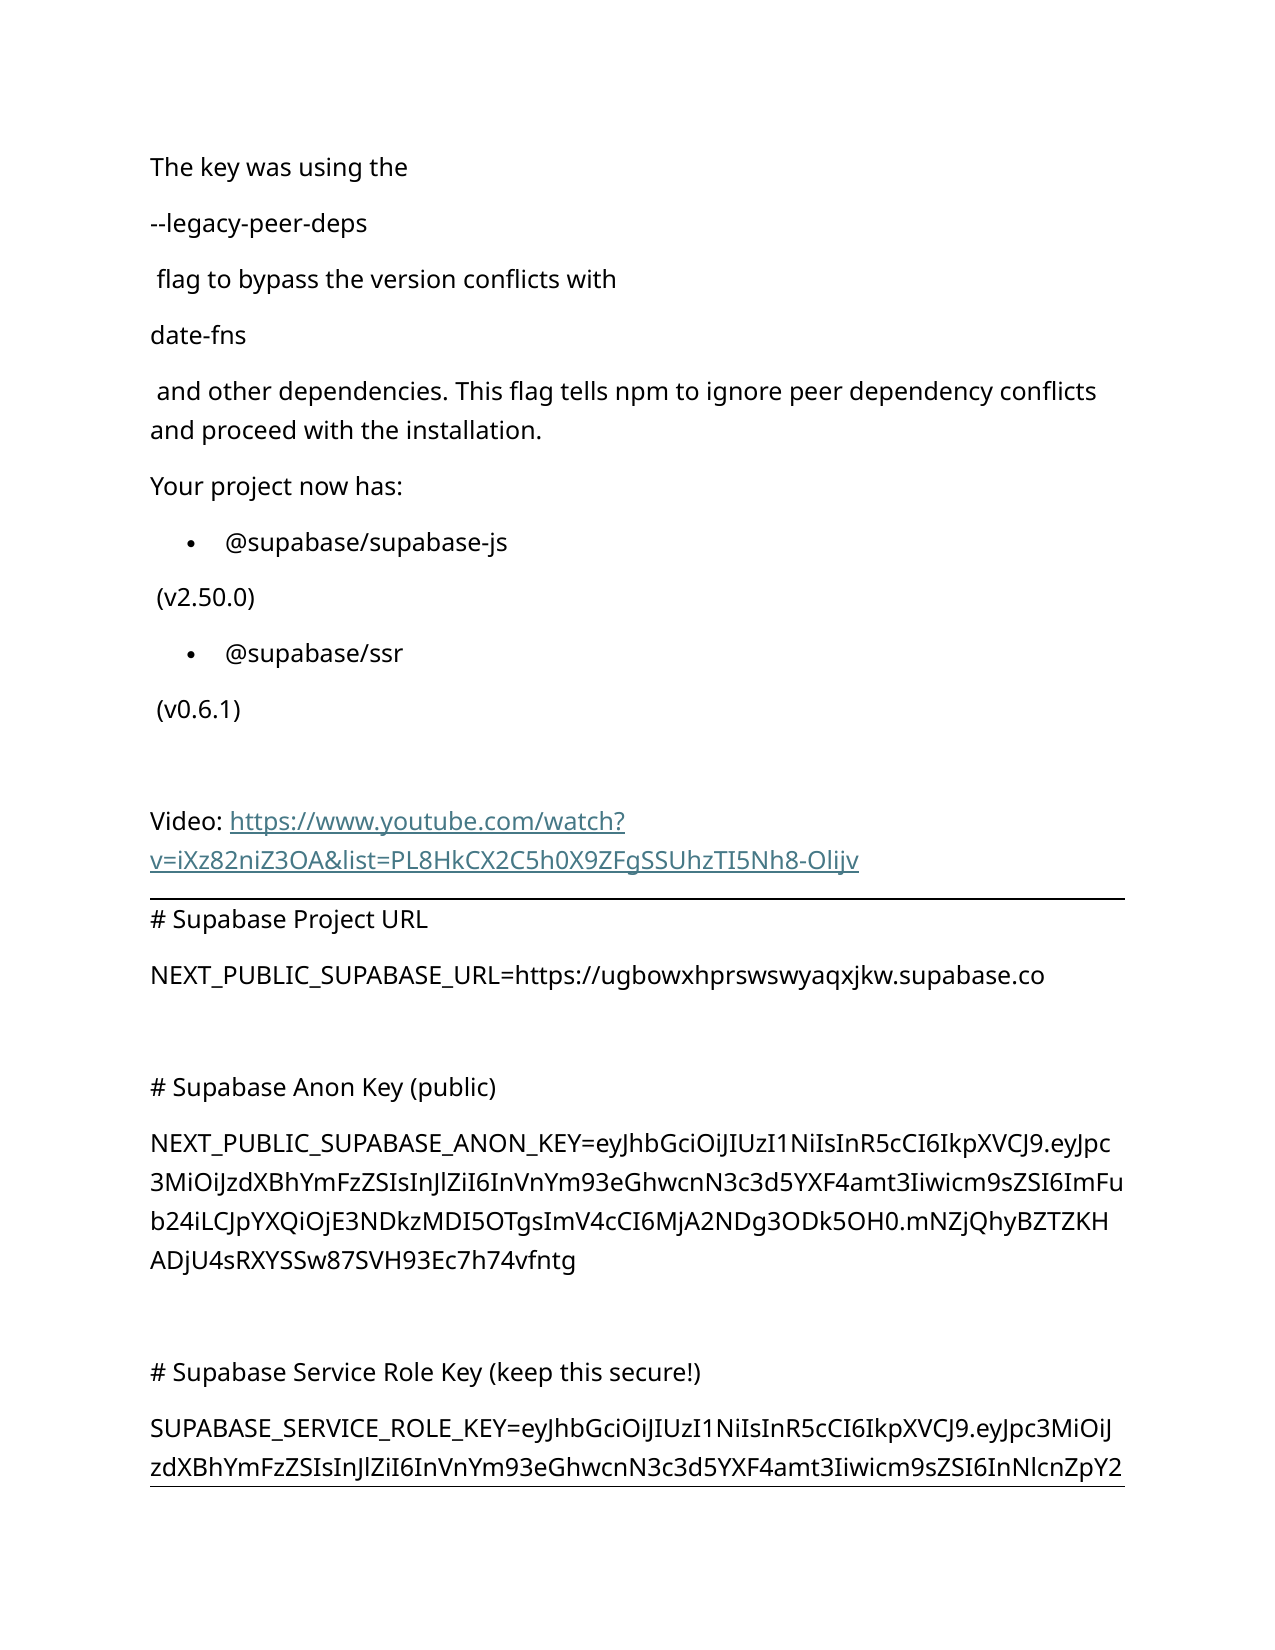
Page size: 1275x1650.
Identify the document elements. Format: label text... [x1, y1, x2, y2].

text # Supabase Project URL [150, 900, 1125, 936]
list @supabase/ssr [187, 636, 1125, 670]
text (v0.6.1) [150, 692, 1125, 726]
text NEXT_PUBLIC_SUPABASE_ANON_KEY=eyJhbGciOiJIUzI1NiIsInR5cCI6IkpXVCJ9.eyJpc3MiOiJzdXBhYmFzZSIsInJlZiI6InVnYm93eGhwcnN3c3d5YXF4amt3Iiwicm9sZSI6ImFub24iLCJpYXQiOjE3NDkzMDI5OTgsImV4cCI6MjA2NDg3ODk5OH0.mNZjQhyBZTZKHADjU4sRXYSSw87SVH93Ec7h74vfntg [150, 1122, 1125, 1277]
text and other dependencies. This flag tells npm to ignore peer dependency conflicts and proceed with the installation. [150, 373, 1125, 447]
text flag to bypass the version conflicts with [150, 262, 1125, 296]
text (v2.50.0) [150, 580, 1125, 614]
text Your project now has: [150, 468, 1125, 502]
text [150, 1407, 1125, 1486]
text # Supabase Service Role Key (keep this secure!) [150, 1351, 1125, 1388]
list @supabase/supabase-js [187, 524, 1125, 558]
text Video: https://www.youtube.com/watch?v=iXz82niZ3OA&list=PL8HkCX2C5h0X9ZFgSSUhzTI5Nh8-Olijv [150, 803, 1125, 877]
text --legacy-peer-deps [150, 206, 1125, 240]
text NEXT_PUBLIC_SUPABASE_URL=https://ugbowxhprswswyaqxjkw.supabase.co [150, 954, 1125, 992]
text # Supabase Anon Key (public) [150, 1066, 1125, 1103]
text The key was using the [150, 150, 1125, 184]
text date-fns [150, 317, 1125, 352]
